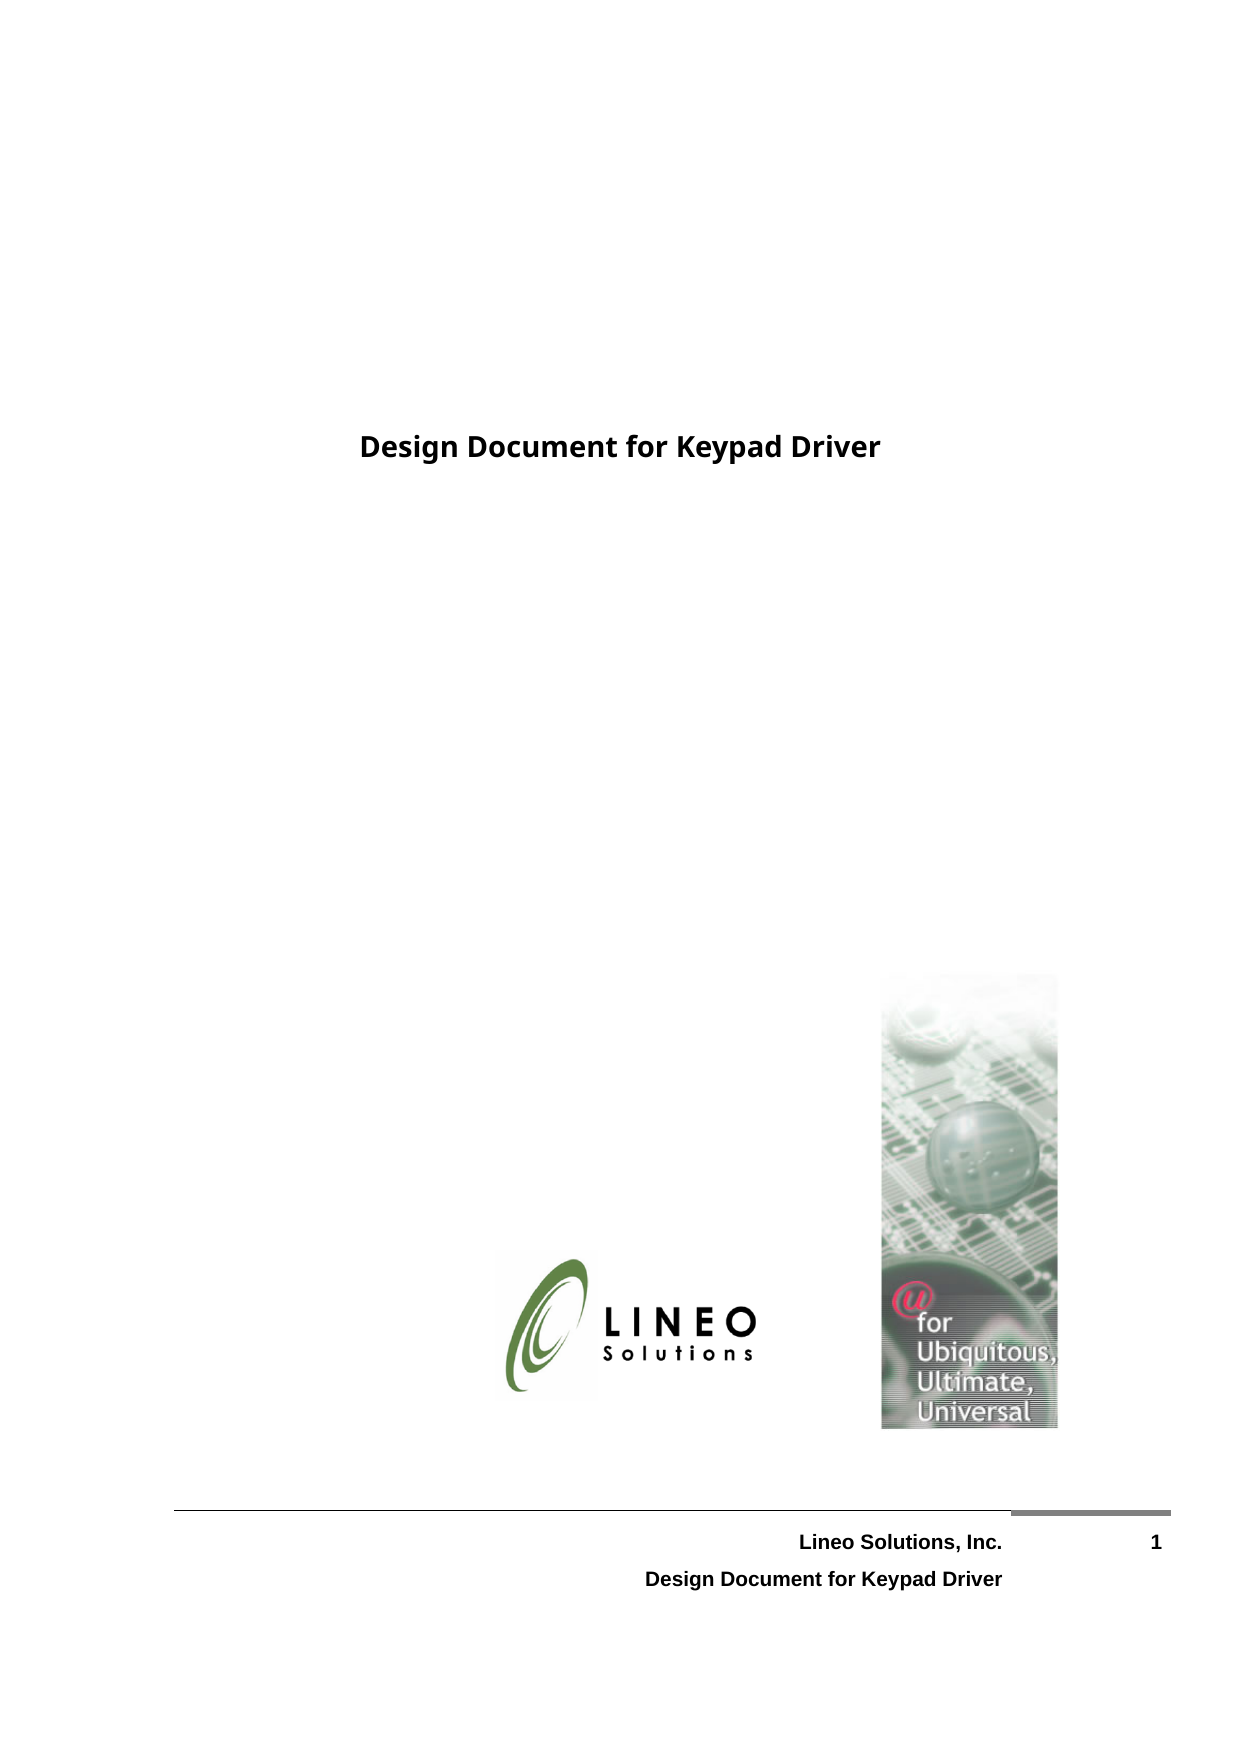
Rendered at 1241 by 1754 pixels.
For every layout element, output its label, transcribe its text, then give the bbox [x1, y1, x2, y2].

text Design Document for Keypad Driver [177, 408, 1063, 483]
picture [872, 970, 1064, 1431]
picture [457, 1225, 847, 1431]
